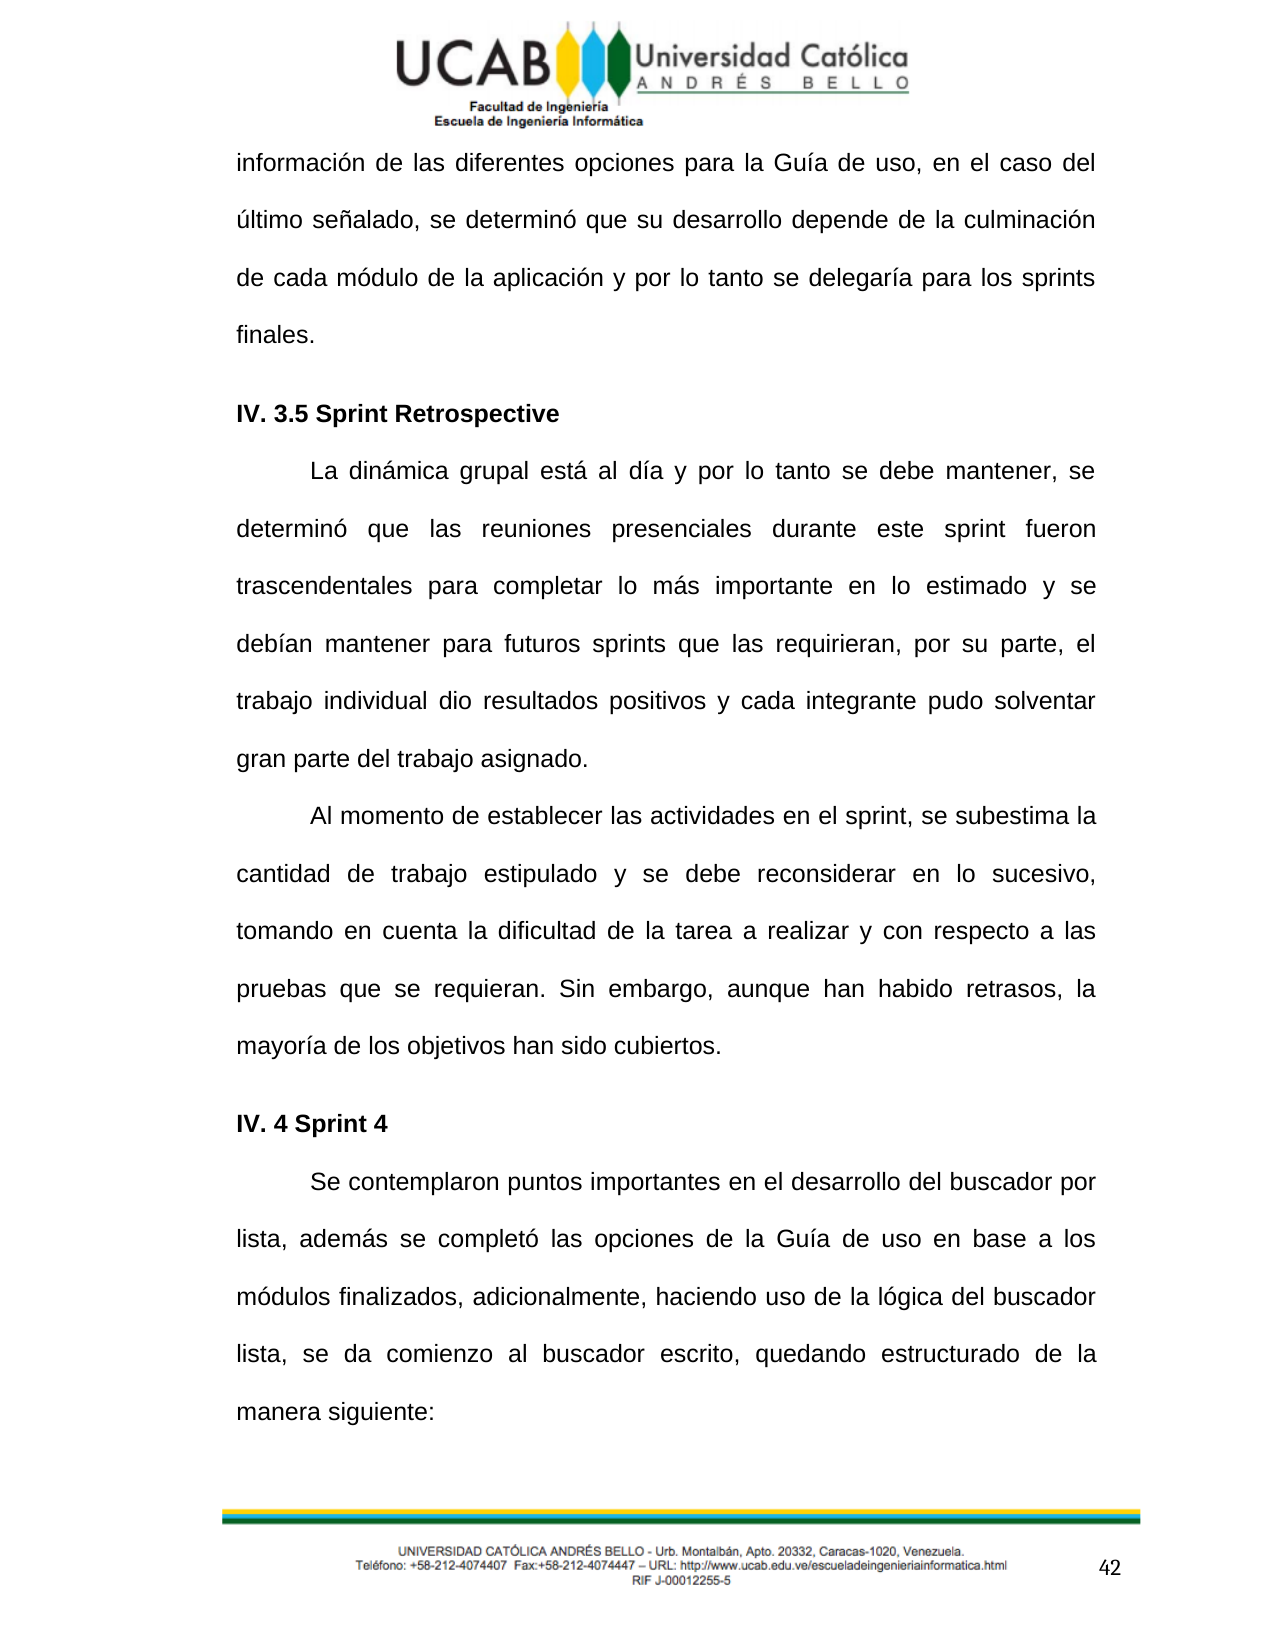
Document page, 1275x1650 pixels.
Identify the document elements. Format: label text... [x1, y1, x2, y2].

text Al momento de establecer las actividades en el sprint, se subestima la cantidad de trabajo estipulado y se debe reconsiderar en lo sucesivo, tomando en cuenta la dificultad de la tarea a realizar y con respecto a las pruebas que se requieran. Sin embargo, aunque han habido retrasos, la mayoría de los objetivos han sido cubiertos. [236, 801, 1098, 1060]
picture [220, 1506, 1141, 1593]
subtitle IV. 3.5 Sprint Retrospective [236, 398, 1098, 427]
picture [355, 0, 974, 144]
text La dinámica grupal está al día y por lo tanto se debe mantener, se determinó que las reuniones presenciales durante este sprint fueron trascendentales para completar lo más importante en lo estimado y se debían mantener para futuros sprints que las requirieran, por su parte, el trabajo individual dio resultados positivos y cada integrante pudo solventar gran parte del trabajo asignado. [236, 456, 1098, 772]
text Se contemplaron puntos importantes en el desarrollo del buscador por lista, además se completó las opciones de la Guía de uso en base a los módulos finalizados, adicionalmente, haciendo uso de la lógica del buscador lista, se da comienzo al buscador escrito, quedando estructurado de la manera siguiente: [236, 1167, 1098, 1426]
subtitle IV. 4 Sprint 4 [236, 1109, 1098, 1138]
